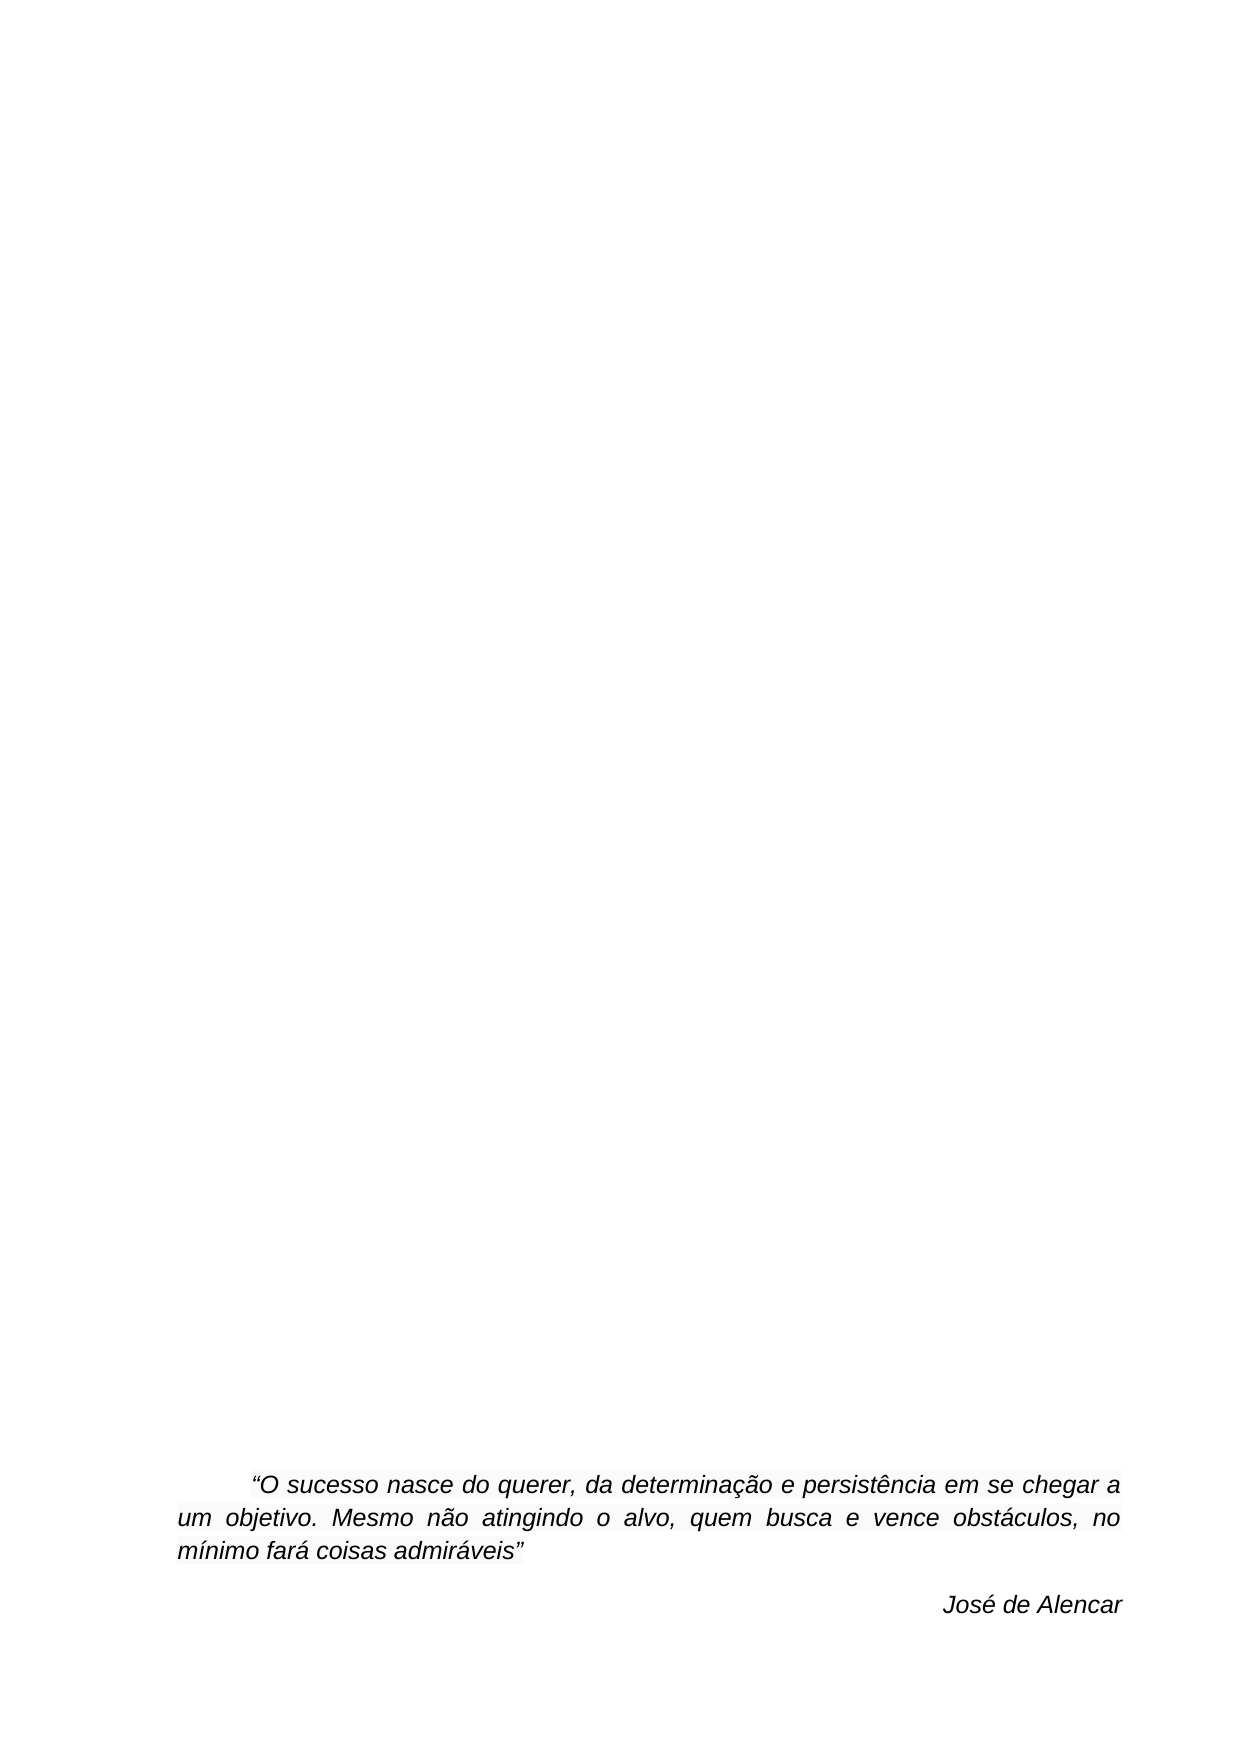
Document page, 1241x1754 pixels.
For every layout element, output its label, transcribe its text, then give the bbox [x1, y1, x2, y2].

text “O sucesso nasce do querer, da determinação e persistência em se chegar a um objetivo. Mesmo não atingindo o alvo, quem busca e vence obstáculos, no mínimo fará coisas admiráveis” [177, 1470, 1122, 1503]
text “O sucesso nasce do querer, da determinação e persistência em se chegar a um objetivo. Mesmo não atingindo o alvo, quem busca e vence obstáculos, no mínimo fará coisas admiráveis” [177, 1531, 1122, 1564]
text José de Alencar [177, 1589, 1122, 1618]
